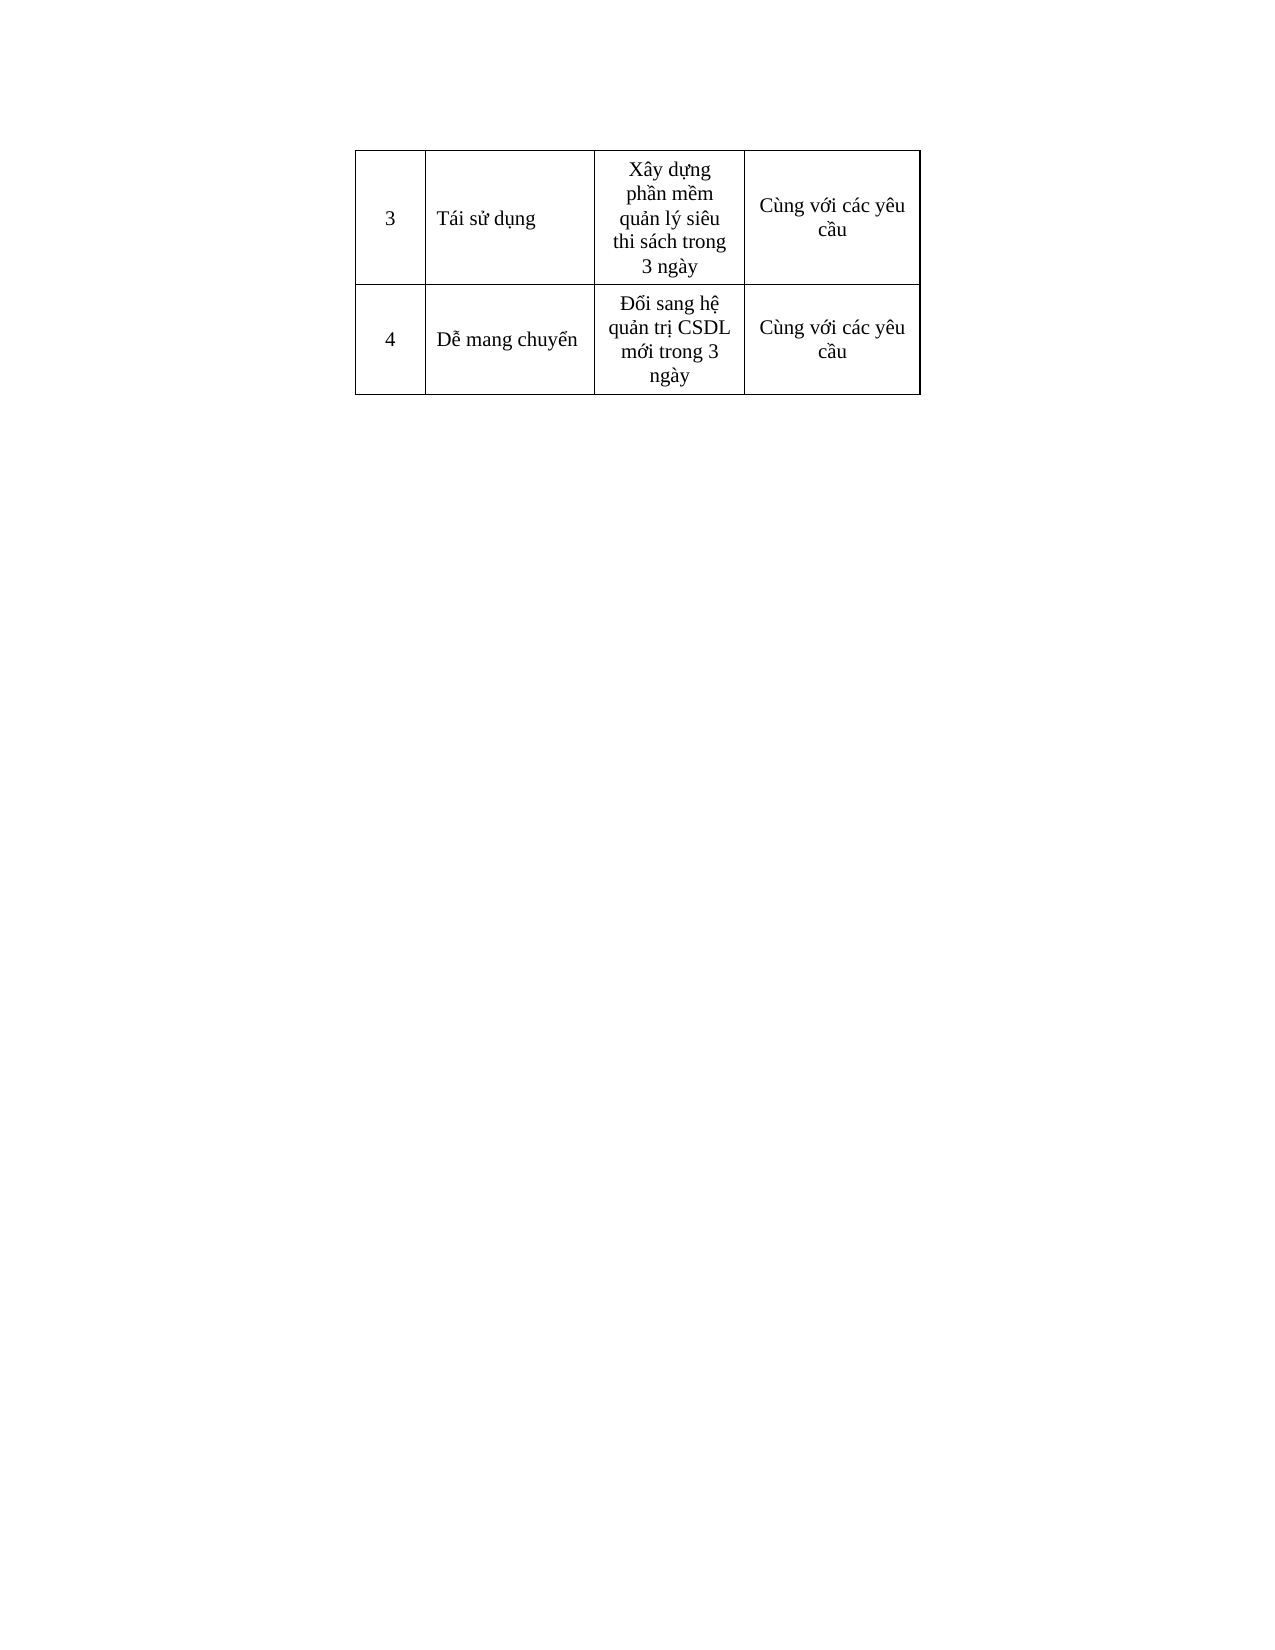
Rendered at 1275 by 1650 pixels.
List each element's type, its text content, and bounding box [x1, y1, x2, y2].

table_cell Cùng với các yêu cầu [745, 285, 919, 394]
table_cell 4 [356, 285, 425, 394]
table_cell 3 [356, 151, 425, 284]
table_cell Dễ mang chuyển [426, 285, 594, 394]
table_cell Đổi sang hệ quản trị CSDL mới trong 3 ngày [595, 285, 744, 394]
table_cell Xây dựng phần mềm quản lý siêu thi sách trong 3 ngày [595, 151, 744, 284]
table_cell Tái sử dụng [426, 151, 594, 284]
table_cell Cùng với các yêu cầu [745, 151, 919, 284]
